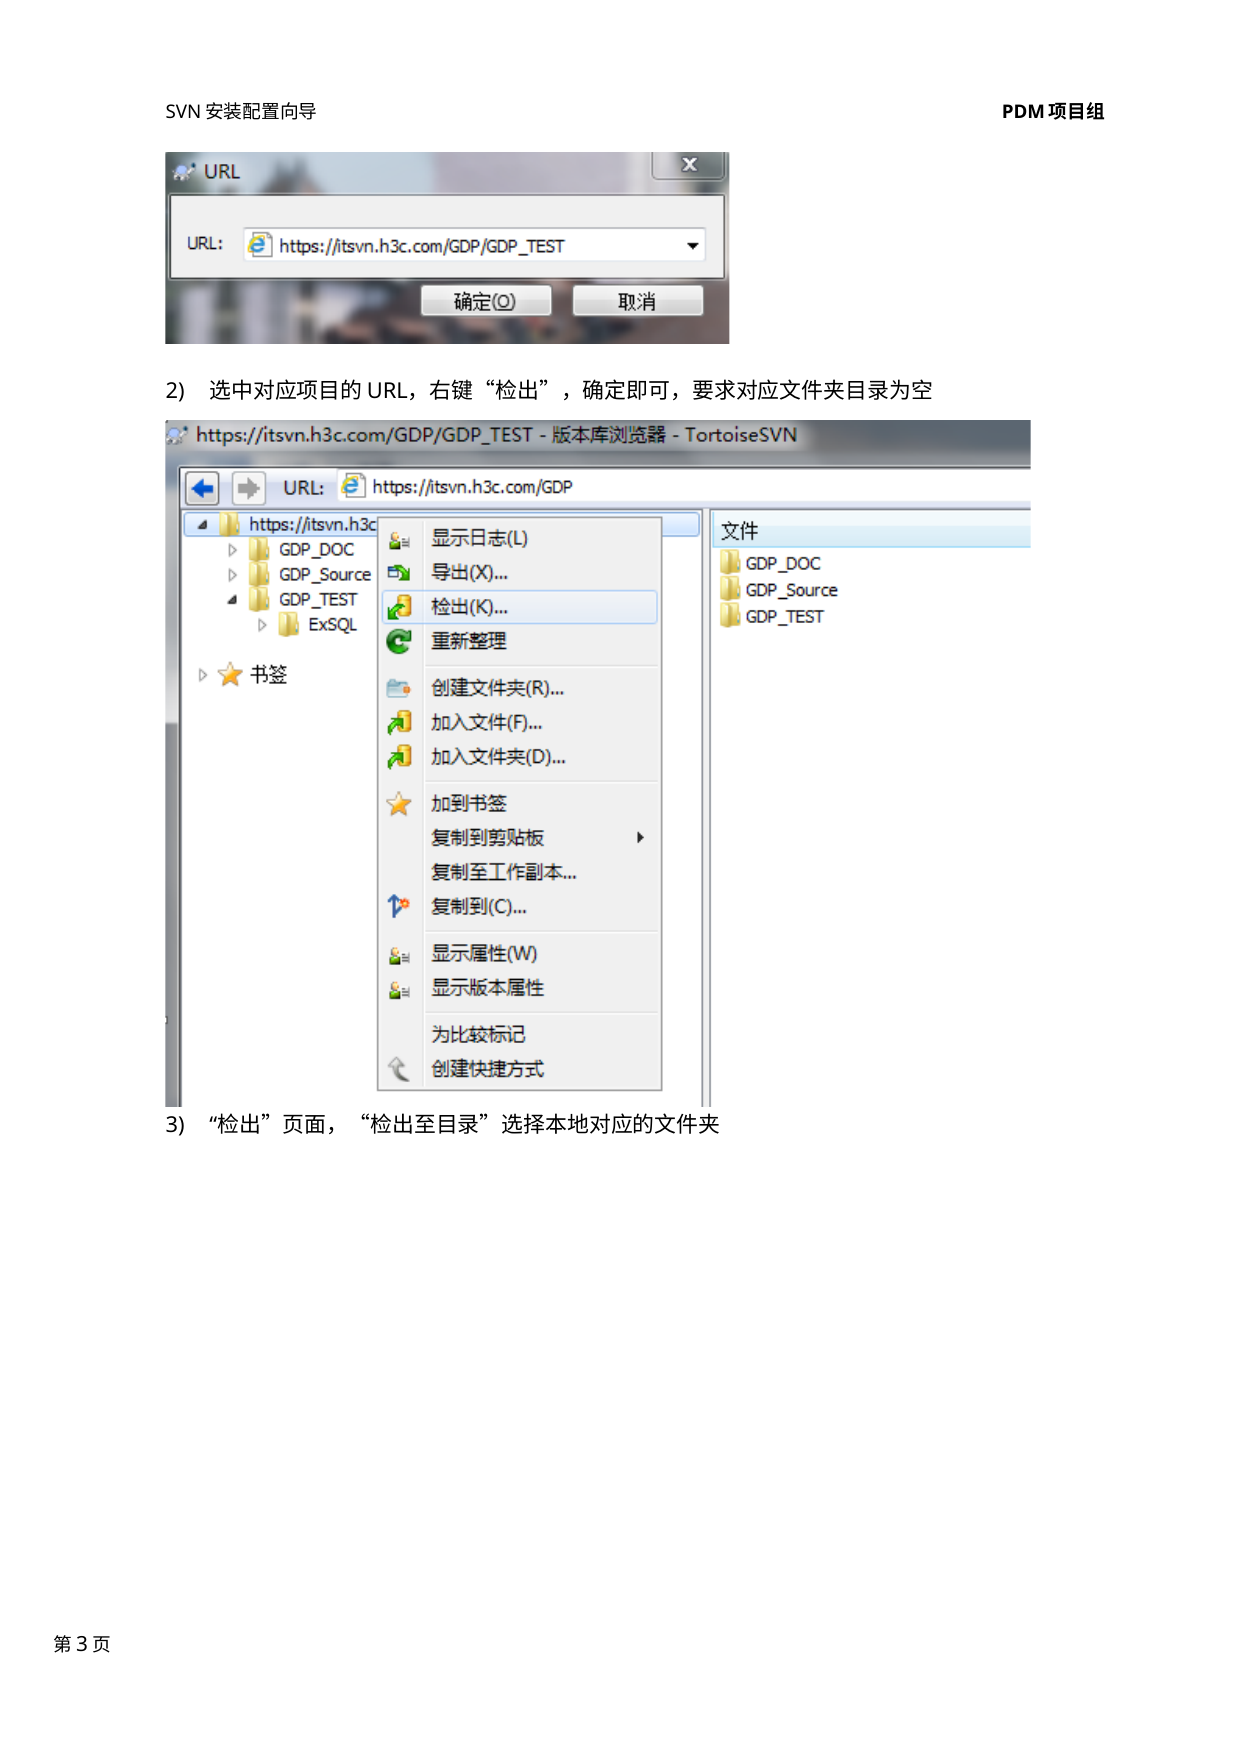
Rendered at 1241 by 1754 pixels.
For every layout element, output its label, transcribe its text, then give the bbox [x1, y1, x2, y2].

list “检出”页面，“检出至目录”选择本地对应的文件夹 [165, 1107, 1090, 1138]
picture [165, 420, 1031, 1107]
picture [165, 152, 730, 344]
list 选中对应项目的URL，右键“检出”，确定即可，要求对应文件夹目录为空 [165, 373, 1090, 405]
